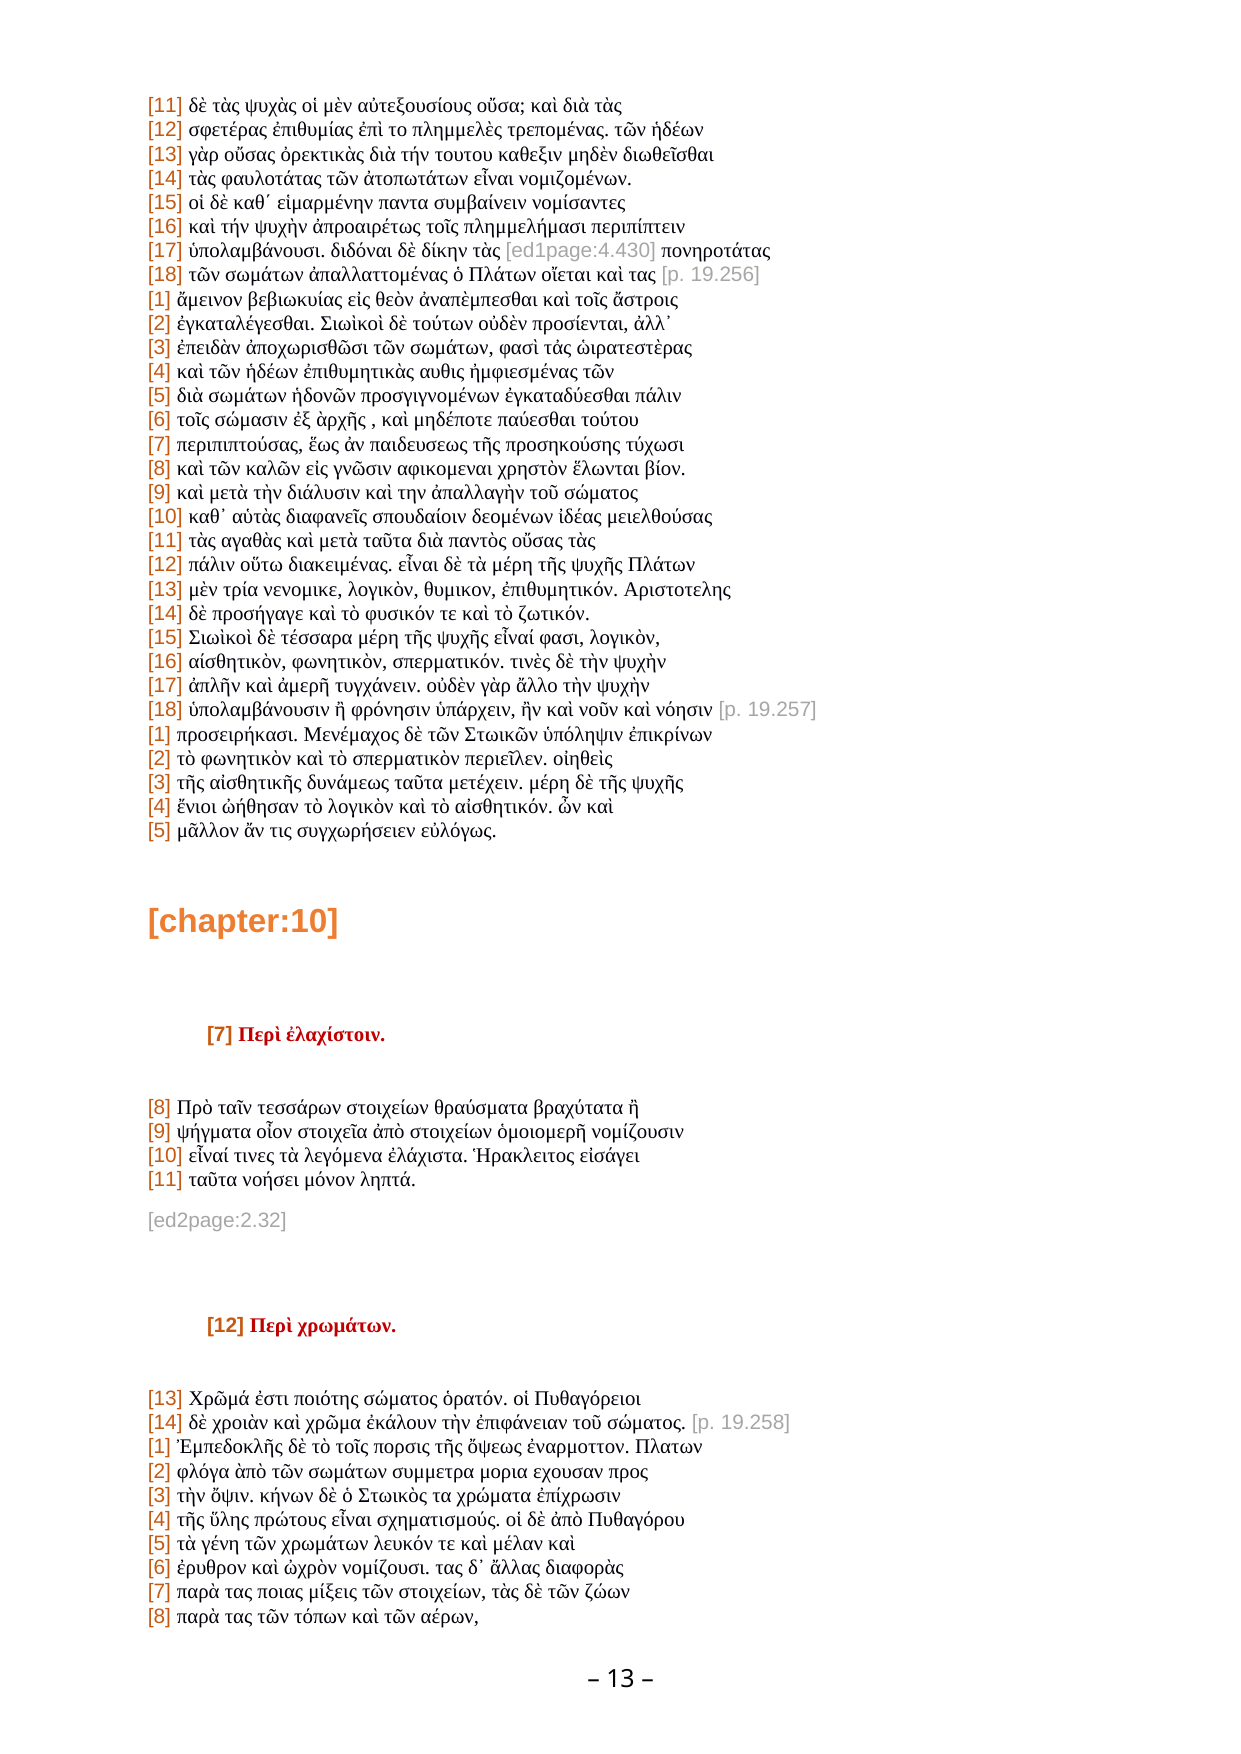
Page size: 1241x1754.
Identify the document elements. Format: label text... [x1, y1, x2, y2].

subtitle [7] Περὶ ἐλαχίστοιν. [207, 997, 1092, 1046]
subtitle [chapter:10] [148, 901, 1092, 940]
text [148, 93, 1092, 842]
text [8] Πρὸ ταῖν τεσσάρων στοιχείων θραύσματα βραχύτατα ἢ [9] ψήγματα οἶον στοιχεῖα ἀπὸ στοιχείων ὁμοιομερῆ νομίζουσιν [10] εἶναί τινες τὰ λεγόμενα ἐλάχιστα. Ἡρακλειτος εἰσάγει [11] ταῦτα νοήσει μόνον ληπτά. [148, 1071, 1092, 1191]
subtitle [12] Περὶ χρωμάτων. [207, 1289, 1092, 1337]
text [13] Χρῶμά ἐστι ποιότης σώματος ὁρατόν. οἱ Πυθαγόρειοι [14] δὲ χροιὰν καὶ χρῶμα ἐκάλουν τὴν ἐπιφάνειαν τοῦ σώματος. [p. 19.258] [1] Ἐμπεδοκλῆς δὲ τὸ τοῖς πορσις τῆς ὄψεως ἐναρμοττον. Πλατων [2] φλόγα ὰπὸ τῶν σωμάτων συμμετρα μορια εχουσαν προς [3] τὴν ὄψιν. κήνων δὲ ὁ Στωικὸς τα χρώματα ἐπίχρωσιν [4] τῆς ὕλης πρώτους εἶναι σχηματισμούς. οἱ δὲ ἀπὸ Πυθαγόρου [5] τὰ γένη τῶν χρωμάτων λευκόν τε καὶ μέλαν καὶ [6] ἐρυθρον καὶ ὠχρὸν νομίζουσι. τας δ᾽ ἄλλας διαφορὰς [7] παρὰ τας ποιας μίξεις τῶν στοιχείων, τὰς δὲ τῶν ζώων [8] παρὰ τας τῶν τόπων καὶ τῶν αέρων, [148, 1362, 1092, 1628]
text [ed2page:2.32] [148, 1208, 1092, 1232]
